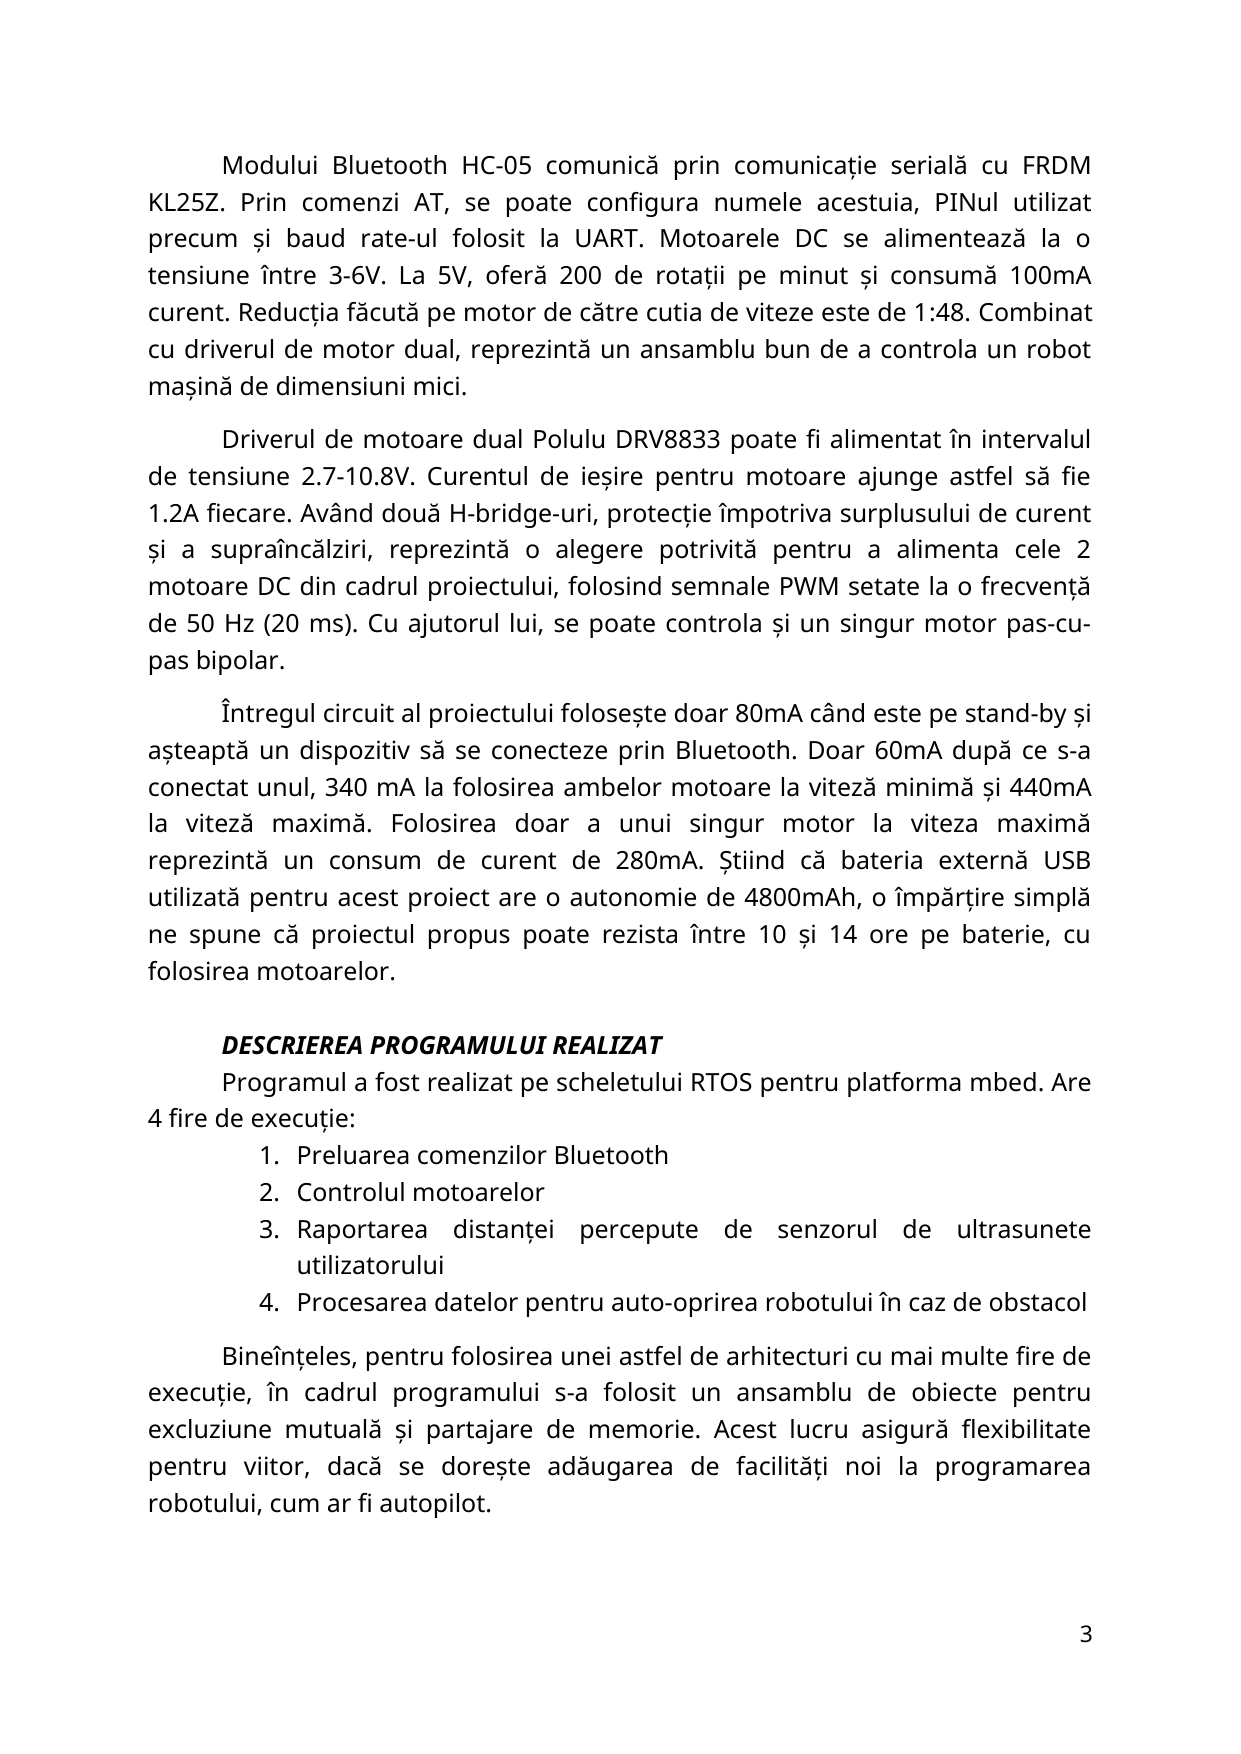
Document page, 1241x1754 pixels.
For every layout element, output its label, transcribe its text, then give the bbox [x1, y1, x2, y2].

list Procesarea datelor pentru auto-oprirea robotului în caz de obstacol [259, 1285, 1093, 1319]
list Preluarea comenzilor Bluetooth [259, 1138, 1093, 1172]
text DESCRIEREA PROGRAMULUI REALIZAT [148, 1027, 1093, 1061]
text Modului Bluetooth HC-05 comunică prin comunicație serială cu FRDM KL25Z. Prin comenzi AT, se poate configura numele acestuia, PINul utilizat precum și baud rate-ul folosit la UART. Motoarele DC se alimentează la o tensiune între 3-6V. La 5V, oferă 200 de rotații pe minut și consumă 100mA curent. Reducția făcută pe motor de către cutia de viteze este de 1:48. Combinat cu driverul de motor dual, reprezintă un ansamblu bun de a controla un robot mașină de dimensiuni mici. [148, 148, 1093, 402]
text Programul a fost realizat pe scheletului RTOS pentru platforma mbed. Are 4 fire de execuție: [148, 1064, 1093, 1135]
list Raportarea distanței percepute de senzorul de ultrasunete utilizatorului [259, 1211, 1093, 1282]
text Driverul de motoare dual Polulu DRV8833 poate fi alimentat în intervalul de tensiune 2.7-10.8V. Curentul de ieșire pentru motoare ajunge astfel să fie 1.2A fiecare. Având două H-bridge-uri, protecție împotriva surplusului de curent și a supraîncălziri, reprezintă o alegere potrivită pentru a alimenta cele 2 motoare DC din cadrul proiectului, folosind semnale PWM setate la o frecvență de 50 Hz (20 ms). Cu ajutorul lui, se poate controla și un singur motor pas-cu-pas bipolar. [148, 422, 1093, 676]
text Bineînțeles, pentru folosirea unei astfel de arhitecturi cu mai multe fire de execuție, în cadrul programului s-a folosit un ansamblu de obiecte pentru excluziune mutuală și partajare de memorie. Acest lucru asigură flexibilitate pentru viitor, dacă se dorește adăugarea de facilități noi la programarea robotului, cum ar fi autopilot. [148, 1338, 1093, 1519]
list Controlul motoarelor [259, 1174, 1093, 1208]
text Întregul circuit al proiectului folosește doar 80mA când este pe stand-by și așteaptă un dispozitiv să se conecteze prin Bluetooth. Doar 60mA după ce s-a conectat unul, 340 mA la folosirea ambelor motoare la viteză minimă și 440mA la viteză maximă. Folosirea doar a unui singur motor la viteza maximă reprezintă un consum de curent de 280mA. Știind că bateria externă USB utilizată pentru acest proiect are o autonomie de 4800mAh, o împărțire simplă ne spune că proiectul propus poate rezista între 10 și 14 ore pe baterie, cu folosirea motoarelor. [148, 696, 1093, 987]
